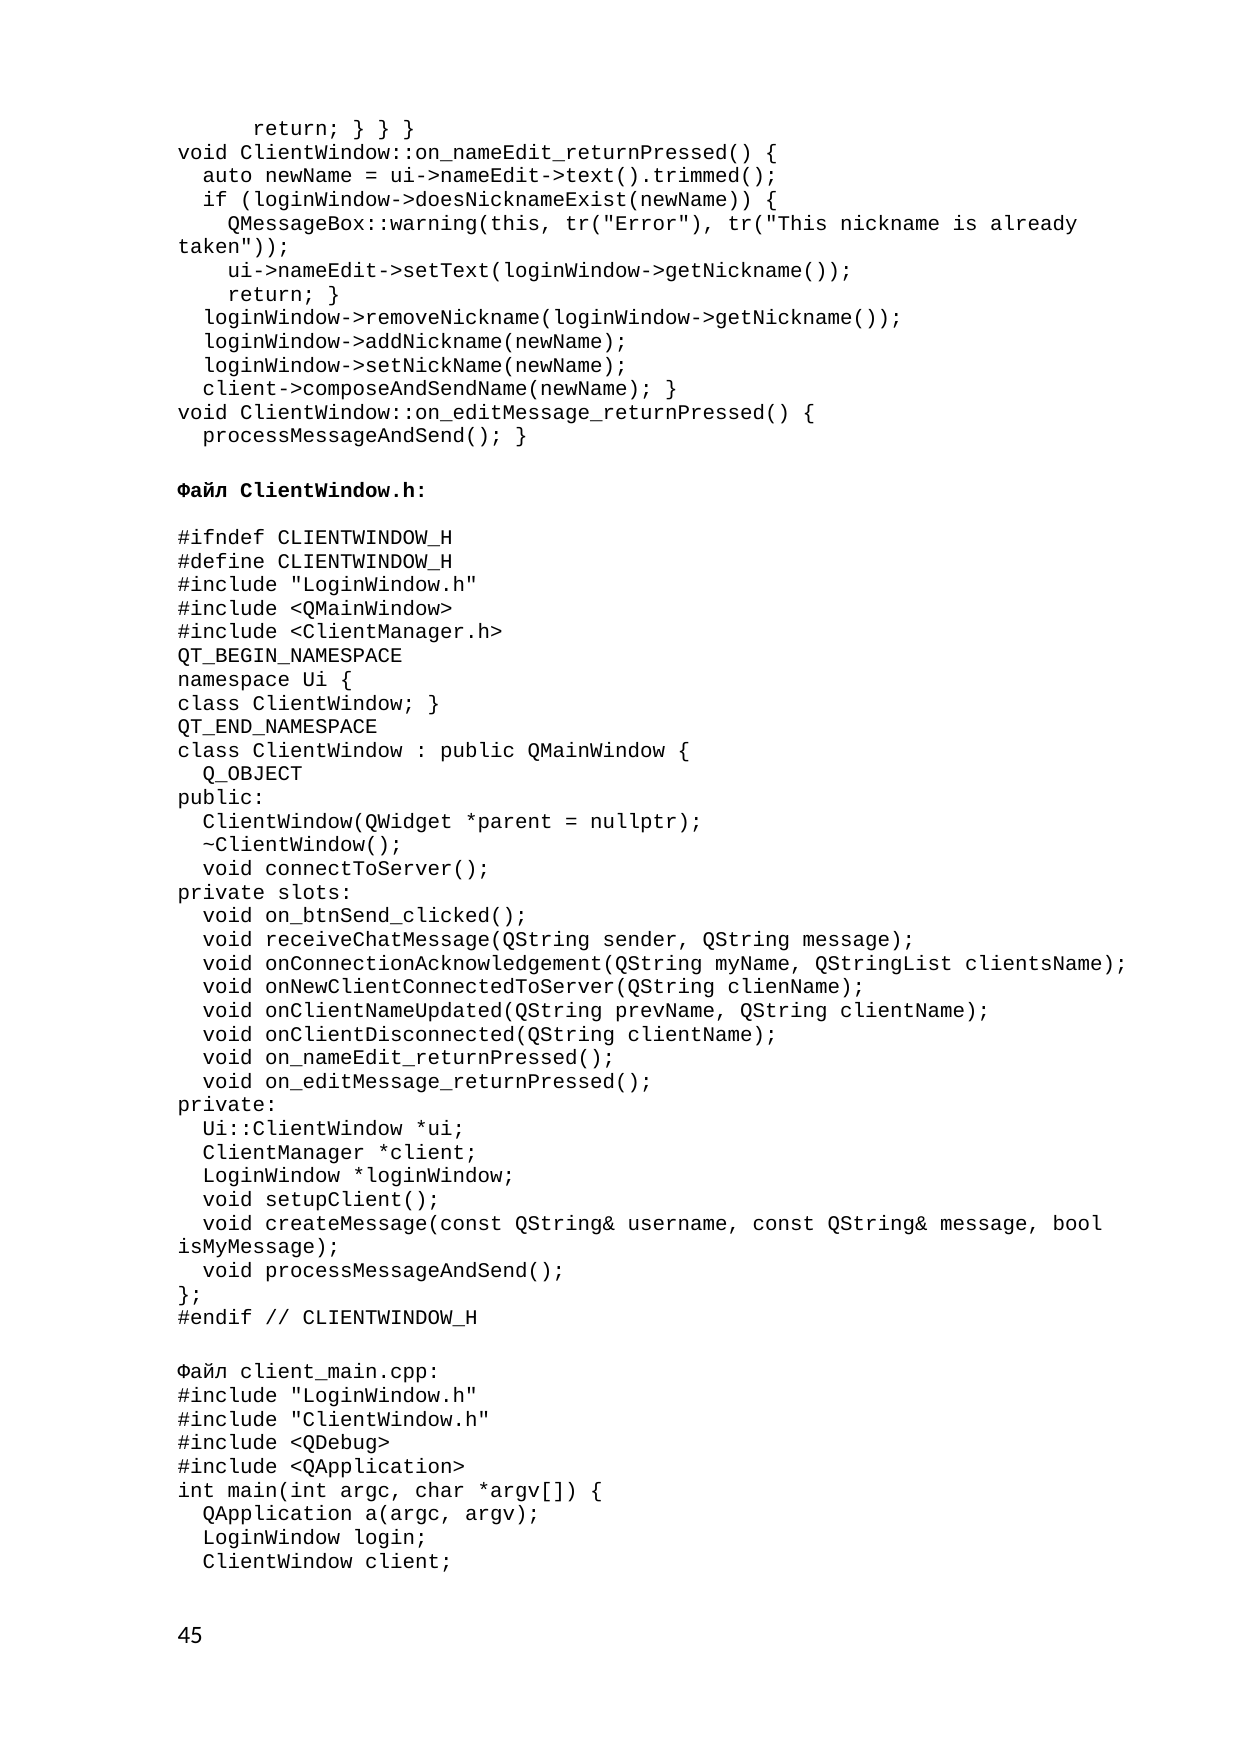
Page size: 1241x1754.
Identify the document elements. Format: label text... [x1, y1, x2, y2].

text private slots: [177, 882, 1152, 905]
text void processMessageAndSend(); [177, 1260, 1152, 1284]
text if (loginWindow->doesNicknameExist(newName)) { [177, 189, 1152, 213]
text client->composeAndSendName(newName); } [177, 378, 1152, 402]
text #include "LoginWindow.h" [177, 1385, 1152, 1409]
text int main(int argc, char *argv[]) { [177, 1480, 1152, 1503]
text void onClientDisconnected(QString clientName); [177, 1023, 1152, 1047]
text void onNewClientConnectedToServer(QString clienName); [177, 976, 1152, 1000]
text auto newName = ui->nameEdit->text().trimmed(); [177, 165, 1152, 189]
text #define CLIENTWINDOW_H [177, 551, 1152, 574]
text #include <ClientManager.h> [177, 622, 1152, 645]
text ClientWindow client; [177, 1551, 1152, 1574]
text void onClientNameUpdated(QString prevName, QString clientName); [177, 1000, 1152, 1023]
text ClientManager *client; [177, 1142, 1152, 1165]
text return; } [177, 284, 1152, 307]
text void on_btnSend_clicked(); [177, 905, 1152, 929]
text void setupClient(); [177, 1189, 1152, 1213]
text processMessageAndSend(); } [177, 426, 1152, 449]
text #include <QMainWindow> [177, 598, 1152, 622]
text void ClientWindow::on_editMessage_returnPressed() { [177, 402, 1152, 426]
text loginWindow->removeNickname(loginWindow->getNickname()); [177, 307, 1152, 331]
text #include <QApplication> [177, 1456, 1152, 1480]
text void createMessage(const QString& username, const QString& message, bool isMyMessage); [177, 1213, 1152, 1260]
text void receiveChatMessage(QString sender, QString message); [177, 929, 1152, 953]
text namespace Ui { [177, 669, 1152, 692]
text #include "ClientWindow.h" [177, 1409, 1152, 1432]
text return; } } } [177, 118, 1152, 142]
text }; [177, 1284, 1152, 1307]
text public: [177, 787, 1152, 811]
text void on_nameEdit_returnPressed(); [177, 1047, 1152, 1071]
text ui->nameEdit->setText(loginWindow->getNickname()); [177, 260, 1152, 284]
text LoginWindow login; [177, 1527, 1152, 1551]
text Файл ClientWindow.h: [177, 480, 1152, 503]
text QMessageBox::warning(this, tr("Error"), tr("This nickname is already taken")); [177, 213, 1152, 260]
text loginWindow->setNickName(newName); [177, 354, 1152, 378]
text #ifndef CLIENTWINDOW_H [177, 527, 1152, 551]
text QT_BEGIN_NAMESPACE [177, 645, 1152, 669]
text Ui::ClientWindow *ui; [177, 1118, 1152, 1142]
text QT_END_NAMESPACE [177, 716, 1152, 740]
text class ClientWindow : public QMainWindow { [177, 740, 1152, 763]
text void onConnectionAcknowledgement(QString myName, QStringList clientsName); [177, 953, 1152, 976]
text void on_editMessage_returnPressed(); [177, 1071, 1152, 1094]
text class ClientWindow; } [177, 692, 1152, 716]
text ~ClientWindow(); [177, 834, 1152, 858]
text ClientWindow(QWidget *parent = nullptr); [177, 811, 1152, 834]
text LoginWindow *loginWindow; [177, 1165, 1152, 1189]
text Файл client_main.cpp: [177, 1361, 1152, 1385]
text Q_OBJECT [177, 763, 1152, 787]
text QApplication a(argc, argv); [177, 1503, 1152, 1527]
text #endif // CLIENTWINDOW_H [177, 1307, 1152, 1331]
text void connectToServer(); [177, 858, 1152, 882]
text #include "LoginWindow.h" [177, 574, 1152, 598]
text void ClientWindow::on_nameEdit_returnPressed() { [177, 142, 1152, 165]
text loginWindow->addNickname(newName); [177, 331, 1152, 354]
text private: [177, 1094, 1152, 1118]
text #include <QDebug> [177, 1432, 1152, 1456]
